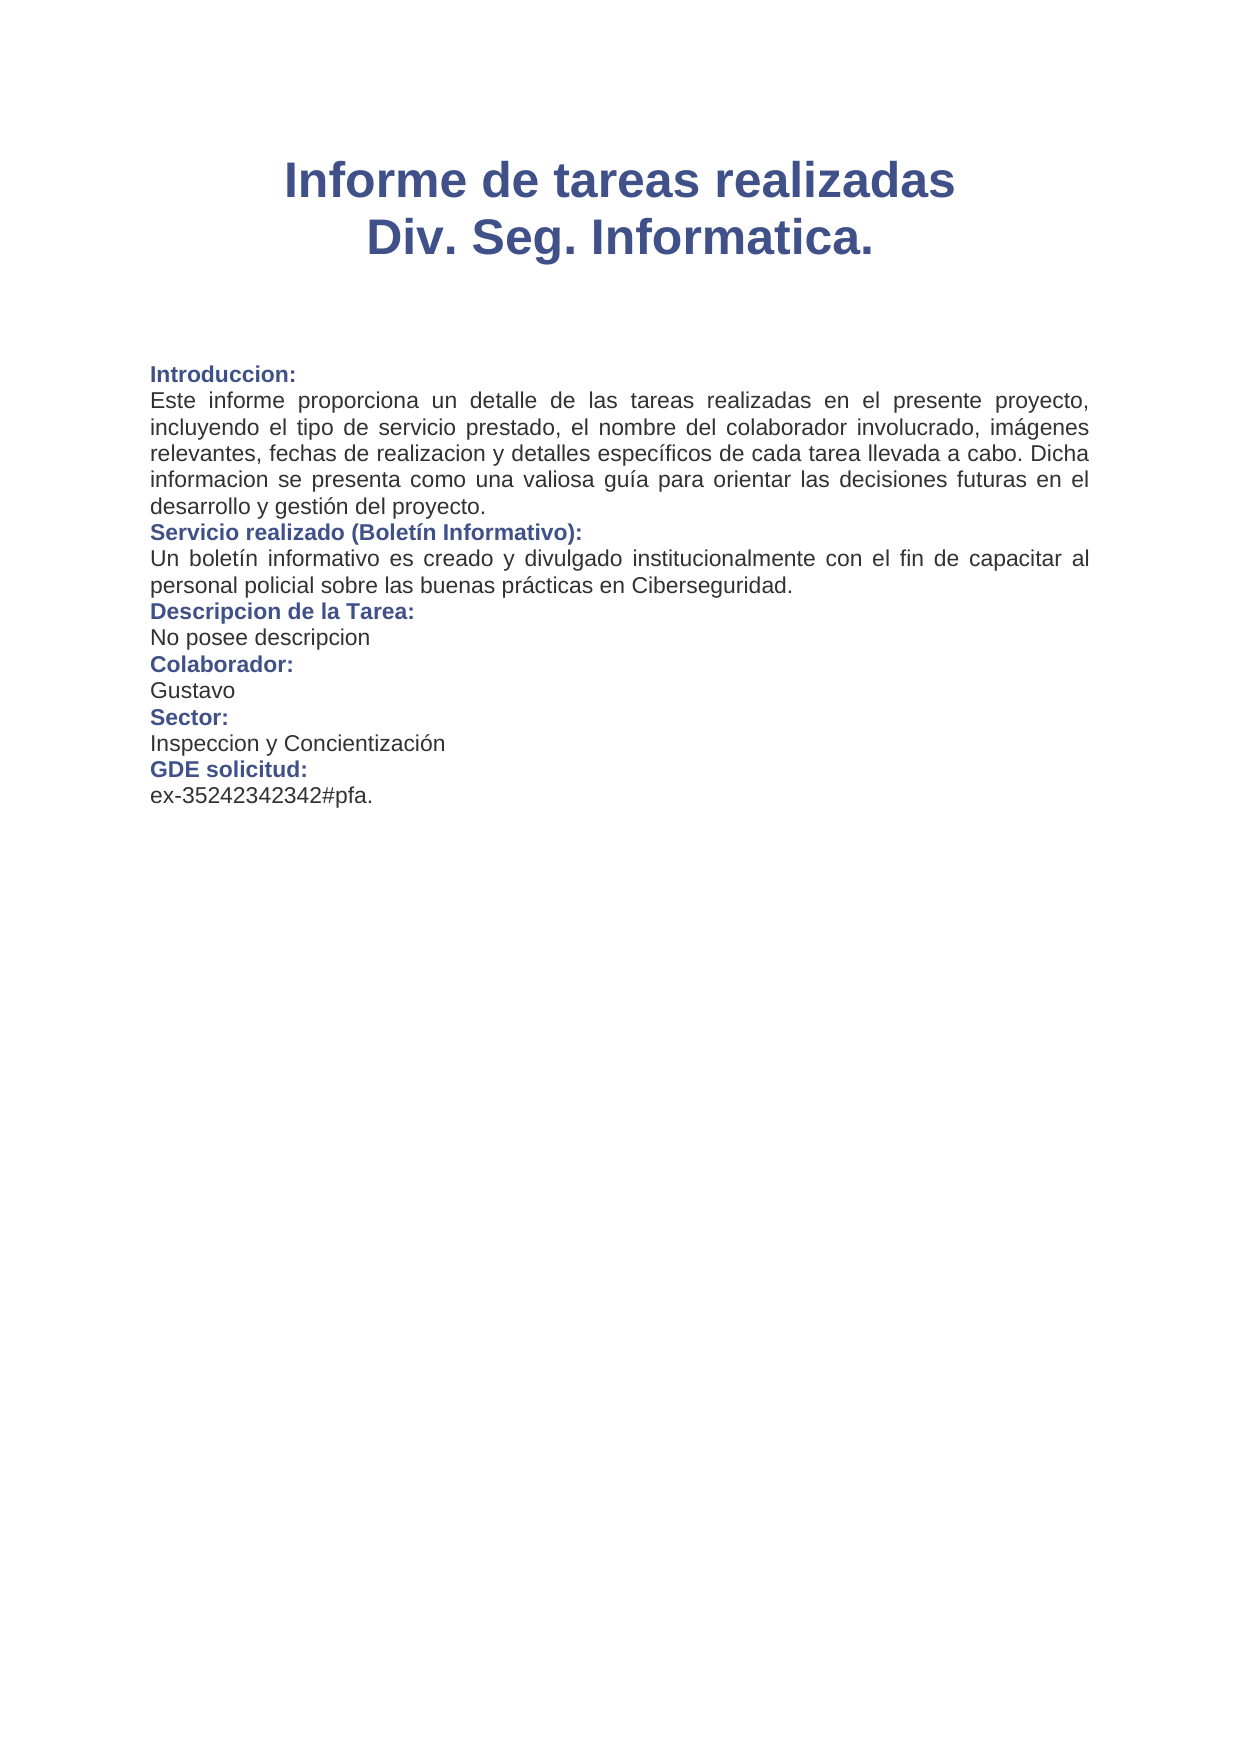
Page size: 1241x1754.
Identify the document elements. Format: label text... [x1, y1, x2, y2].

text Servicio realizado (Boletín Informativo): [150, 519, 1090, 545]
text Informe de tareas realizadas [150, 150, 1090, 207]
text Inspeccion y Concientización [150, 730, 1090, 756]
text Un boletín informativo es creado y divulgado institucionalmente con el fin de capacitar al personal policial sobre las buenas prácticas en Ciberseguridad. [150, 545, 1090, 598]
text Gustavo [150, 677, 1090, 703]
text Div. Seg. Informatica. [150, 207, 1090, 265]
text No posee descripcion [150, 624, 1090, 651]
text Colaborador: [150, 651, 1090, 677]
text GDE solicitud: [150, 756, 1090, 782]
text Descripcion de la Tarea: [150, 598, 1090, 624]
text ex-35242342342#pfa. [150, 782, 1090, 809]
text Sector: [150, 703, 1090, 730]
text Introduccion: [150, 361, 1090, 387]
text Este informe proporciona un detalle de las tareas realizadas en el presente proyecto, incluyendo el tipo de servicio prestado, el nombre del colaborador involucrado, imágenes relevantes, fechas de realizacion y detalles específicos de cada tarea llevada a cabo. Dicha informacion se presenta como una valiosa guía para orientar las decisiones futuras en el desarrollo y gestión del proyecto. [150, 387, 1090, 519]
